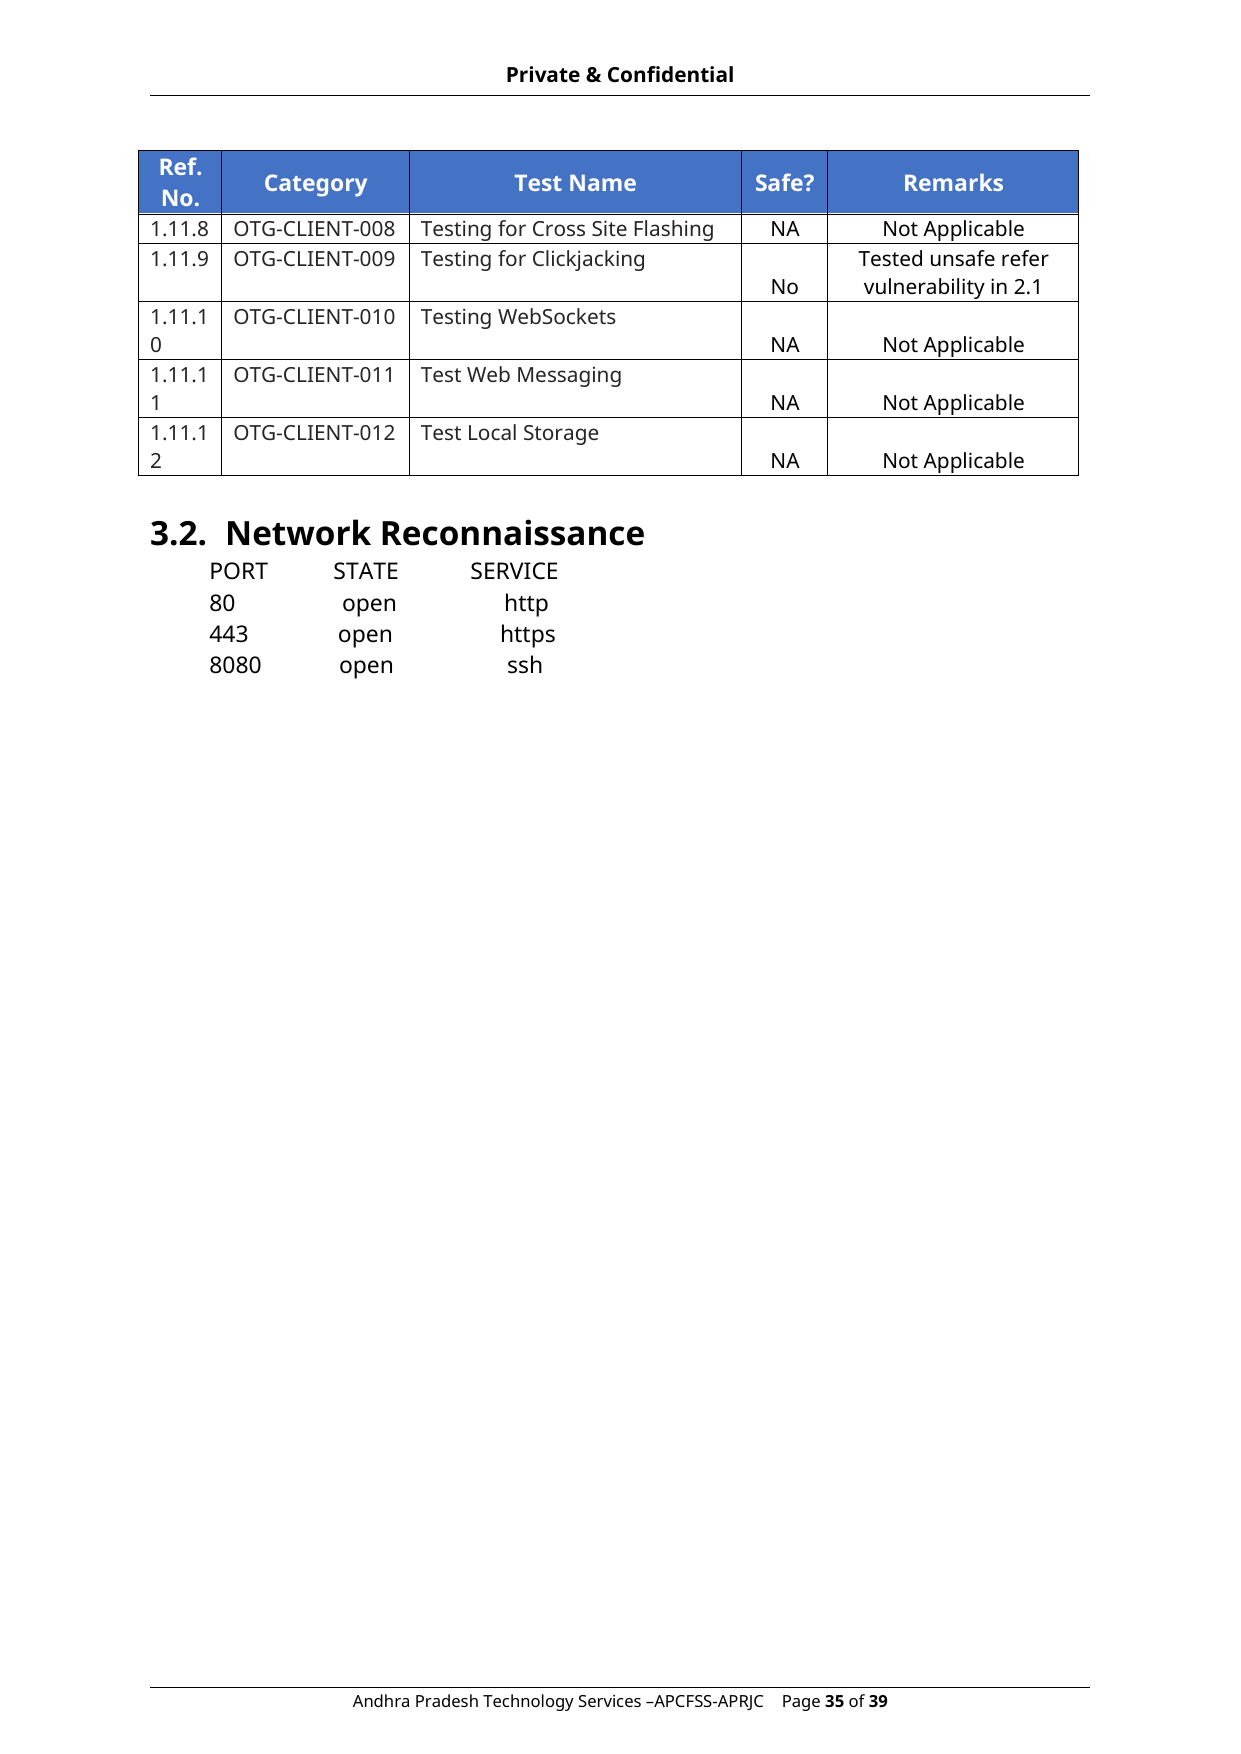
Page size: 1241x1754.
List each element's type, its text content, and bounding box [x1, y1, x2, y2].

table_cell NA [742, 215, 827, 243]
table_cell OTG-CLIENT-012 [222, 418, 409, 475]
text PORT STATE SERVICE [209, 555, 1090, 586]
table_header Remarks [828, 151, 1078, 213]
table_cell Test Local Storage [410, 418, 741, 475]
text 443 open https [209, 618, 1090, 649]
table_cell Test Web Messaging [410, 360, 741, 417]
table_cell 1.11.12 [139, 418, 221, 475]
table_cell 1.11.9 [139, 244, 221, 301]
list open http [209, 586, 1090, 618]
table_cell Not Applicable [828, 418, 1078, 475]
table_cell NA [742, 418, 827, 475]
table_cell Testing WebSockets [410, 302, 741, 359]
table_cell Testing for Clickjacking [410, 244, 741, 301]
table_cell NA [742, 302, 827, 359]
table_cell Not Applicable [828, 360, 1078, 417]
table_cell 1.11.10 [139, 302, 221, 359]
table_cell NA [742, 360, 827, 417]
table_header Ref. No. [139, 151, 221, 213]
table_cell OTG-CLIENT-008 [222, 215, 409, 243]
table_cell Not Applicable [828, 215, 1078, 243]
table_cell Testing for Cross Site Flashing [410, 215, 741, 243]
table_header Test Name [410, 151, 741, 213]
table_cell 1.11.8 [139, 215, 221, 243]
table_cell OTG-CLIENT-009 [222, 244, 409, 301]
table_cell Tested unsafe refer vulnerability in 2.1 [828, 244, 1078, 301]
text 8080 open ssh [209, 649, 1090, 680]
table_cell OTG-CLIENT-010 [222, 302, 409, 359]
table_header Category [222, 151, 409, 213]
subtitle Network Reconnaissance [150, 510, 1090, 555]
table_header Safe? [742, 151, 827, 213]
table_cell 1.11.11 [139, 360, 221, 417]
table_cell OTG-CLIENT-011 [222, 360, 409, 417]
table_cell No [742, 244, 827, 301]
table_cell Not Applicable [828, 302, 1078, 359]
